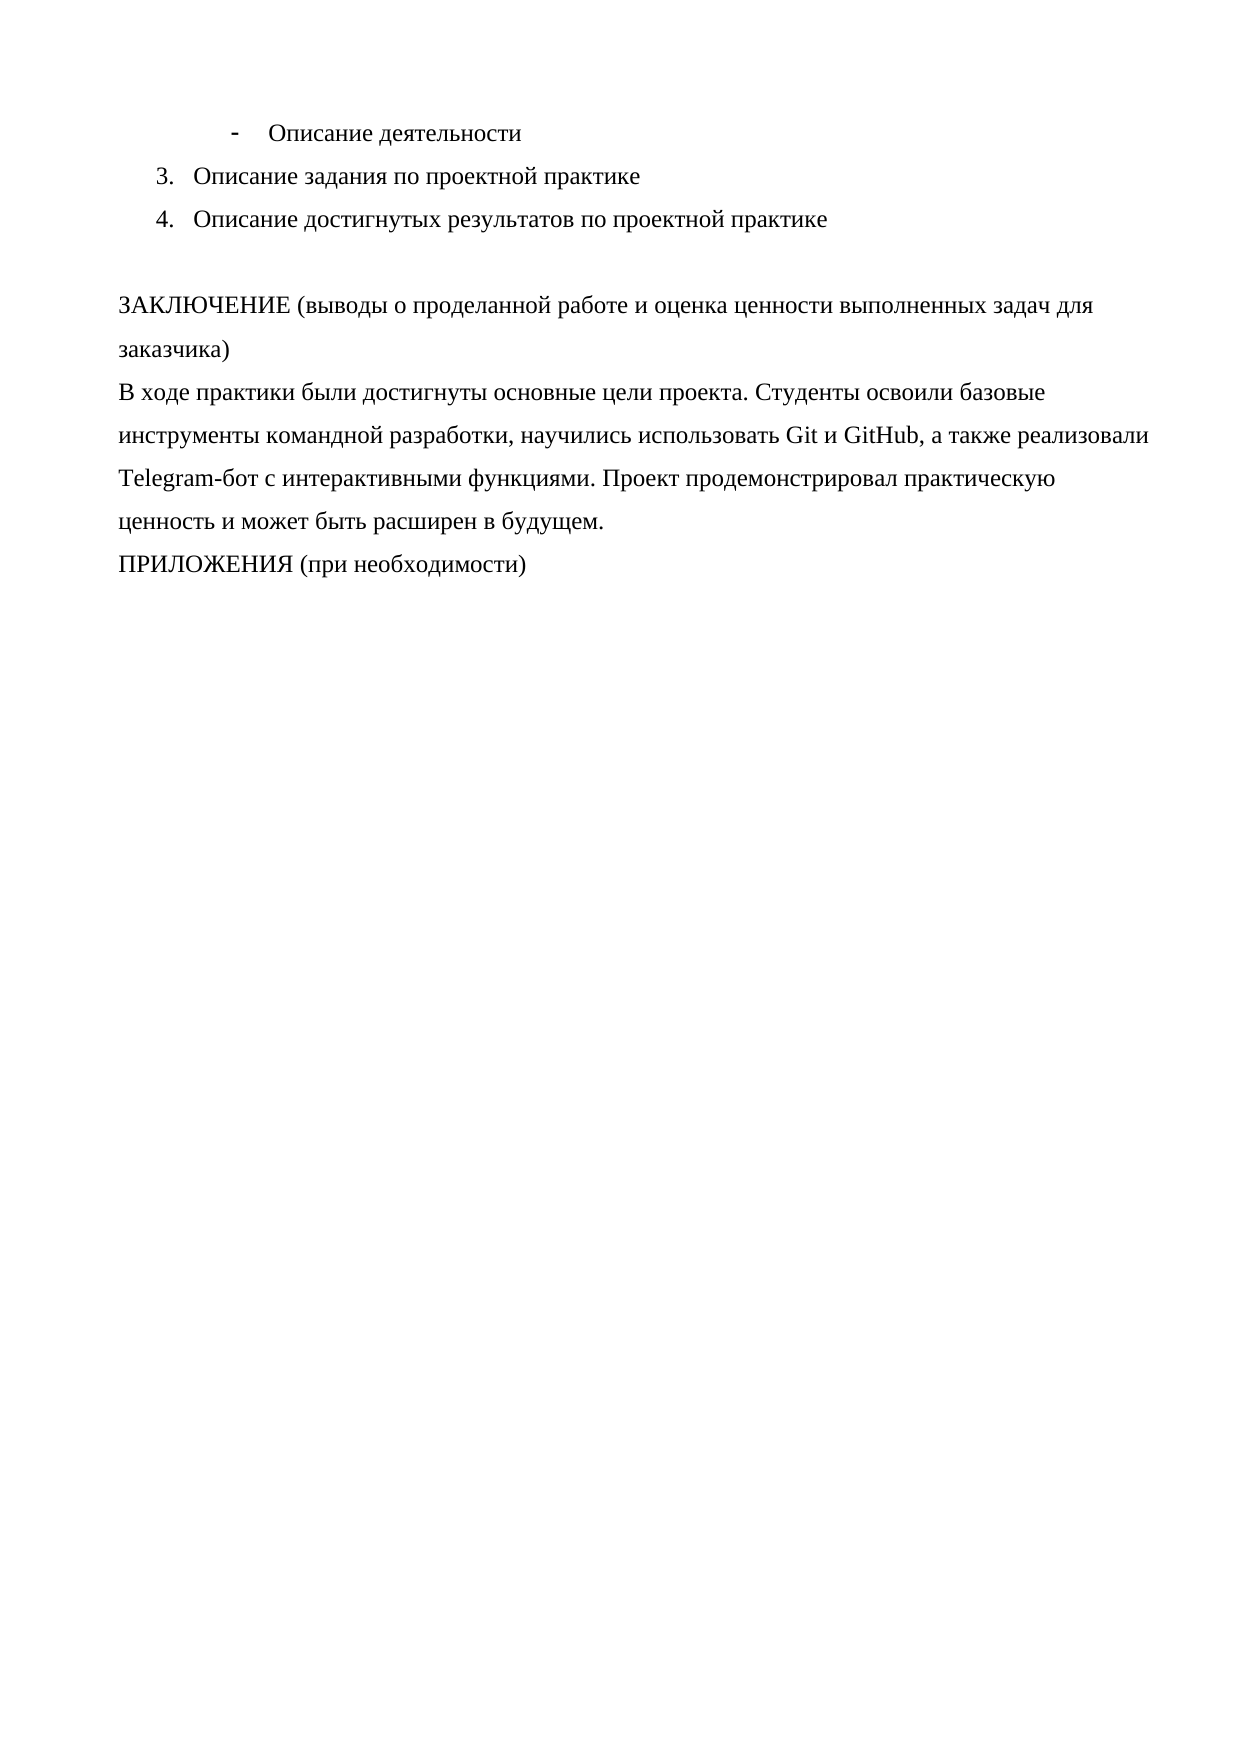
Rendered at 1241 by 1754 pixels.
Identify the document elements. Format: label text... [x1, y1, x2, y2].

text ЗАКЛЮЧЕНИЕ (выводы о проделанной работе и оценка ценности выполненных задач для заказчика) [118, 291, 1152, 362]
text В ходе практики были достигнуты основные цели проекта. Студенты освоили базовые инструменты командной разработки, научились использовать Git и GitHub, а также реализовали Telegram-бот с интерактивными функциями. Проект продемонстрировал практическую ценность и может быть расширен в будущем. [118, 377, 1152, 535]
text ПРИЛОЖЕНИЯ (при необходимости) [118, 549, 1152, 578]
list Описание деятельности [231, 118, 1152, 147]
list Описание достигнутых результатов по проектной практике [156, 204, 1152, 233]
list Описание задания по проектной практике [156, 161, 1152, 190]
